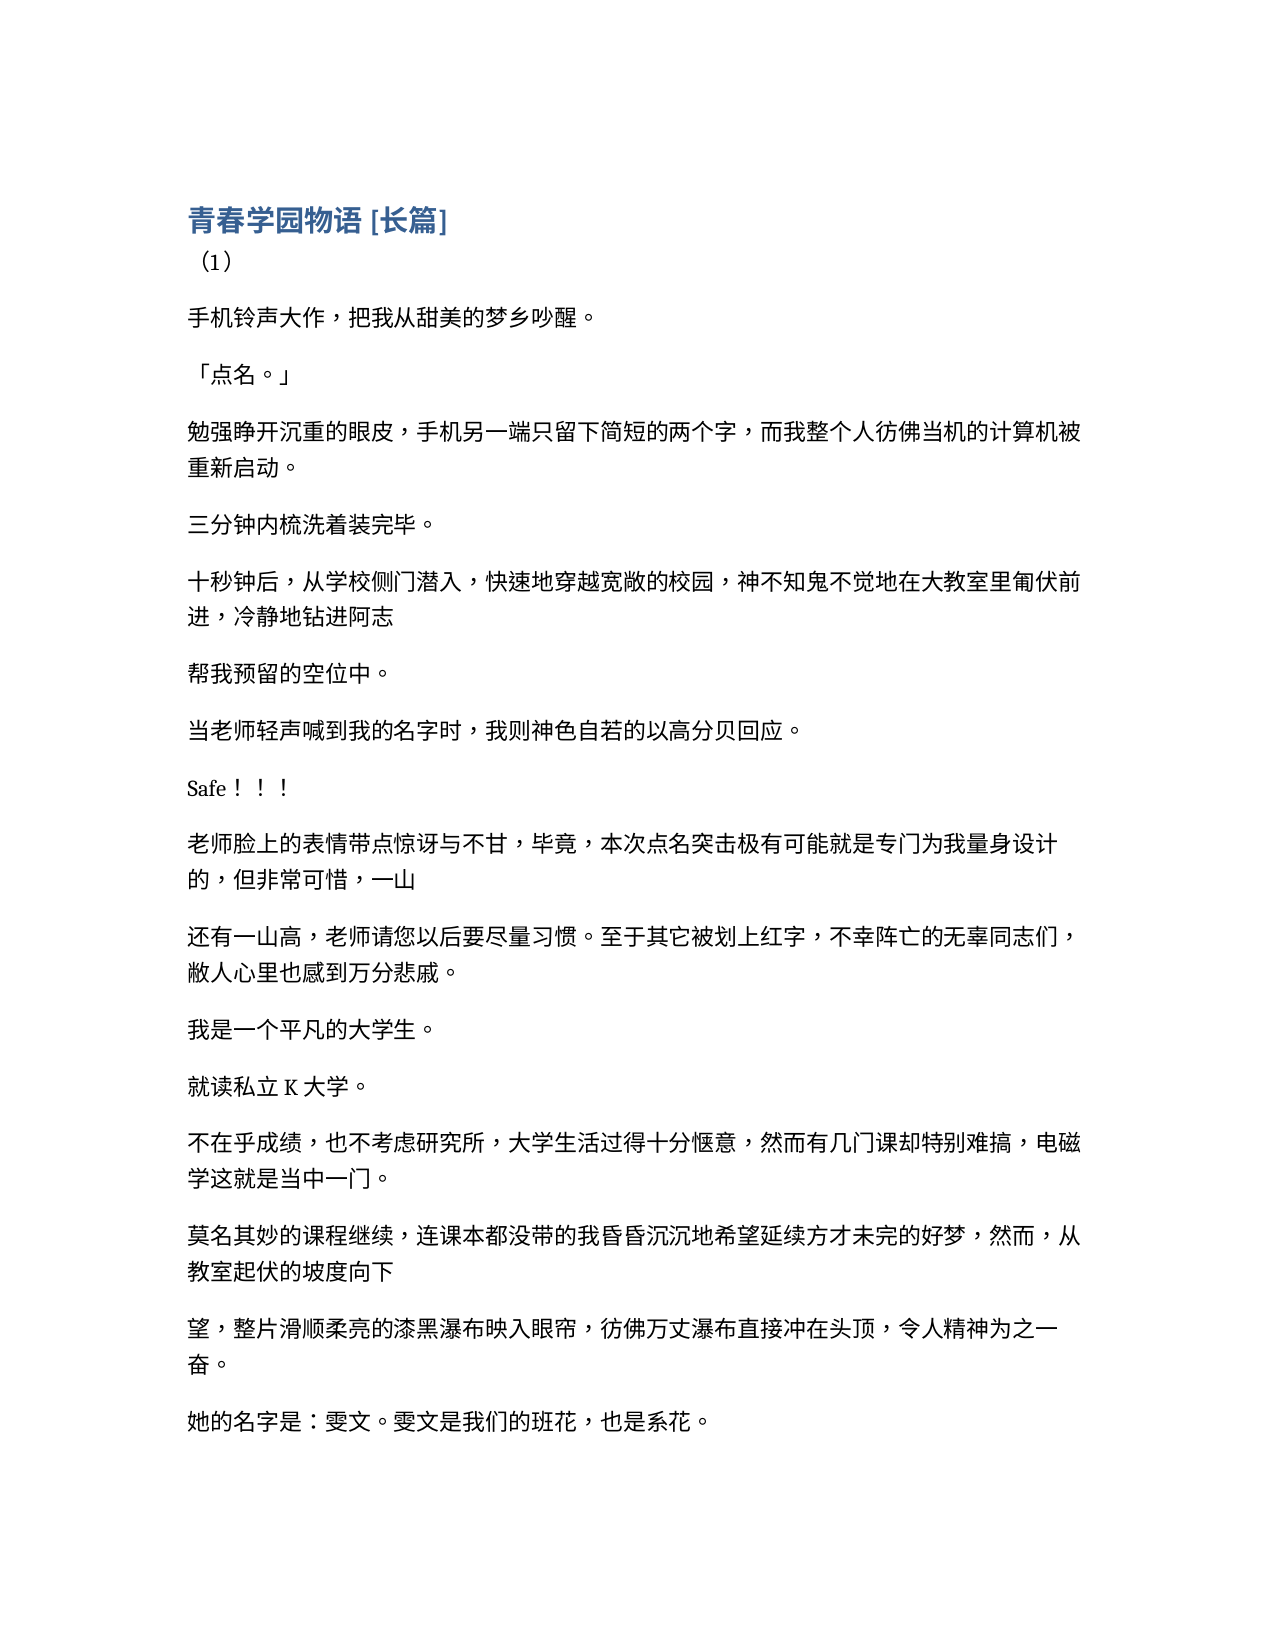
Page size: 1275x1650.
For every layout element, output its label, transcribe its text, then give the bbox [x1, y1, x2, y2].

text 勉强睁开沉重的眼皮，手机另一端只留下简短的两个字，而我整个人彷佛当机的计算机被重新启动。 [187, 416, 1087, 483]
text 莫名其妙的课程继续，连课本都没带的我昏昏沉沉地希望延续方才未完的好梦，然而，从教室起伏的坡度向下 [187, 1220, 1087, 1287]
text （1 ） [187, 246, 1087, 277]
text 帮我预留的空位中。 [187, 658, 1087, 689]
text 她的名字是：雯文。雯文是我们的班花，也是系花。 [187, 1406, 1087, 1437]
text 老师脸上的表情带点惊讶与不甘，毕竟，本次点名突击极有可能就是专门为我量身设计的，但非常可惜，一山 [187, 828, 1087, 896]
text 望，整片滑顺柔亮的漆黑瀑布映入眼帘，彷佛万丈瀑布直接冲在头顶，令人精神为之一奋。 [187, 1313, 1087, 1380]
text 「点名。」 [187, 359, 1087, 390]
text 还有一山高，老师请您以后要尽量习惯。至于其它被划上红字，不幸阵亡的无辜同志们，敝人心里也感到万分悲戚。 [187, 921, 1087, 988]
text 不在乎成绩，也不考虑研究所，大学生活过得十分惬意，然而有几门课却特别难搞，电磁学这就是当中一门。 [187, 1127, 1087, 1194]
text 手机铃声大作，把我从甜美的梦乡吵醒。 [187, 302, 1087, 334]
text 三分钟内梳洗着装完毕。 [187, 509, 1087, 540]
subtitle 青春学园物语 [长篇] [187, 200, 1087, 240]
text 我是一个平凡的大学生。 [187, 1014, 1087, 1045]
text 当老师轻声喊到我的名字时，我则神色自若的以高分贝回应。 [187, 715, 1087, 746]
text 就读私立K 大学。 [187, 1071, 1087, 1102]
text Safe！！！ [187, 772, 1087, 803]
text 十秒钟后，从学校侧门潜入，快速地穿越宽敞的校园，神不知鬼不觉地在大教室里匍伏前进，冷静地钻进阿志 [187, 565, 1087, 633]
